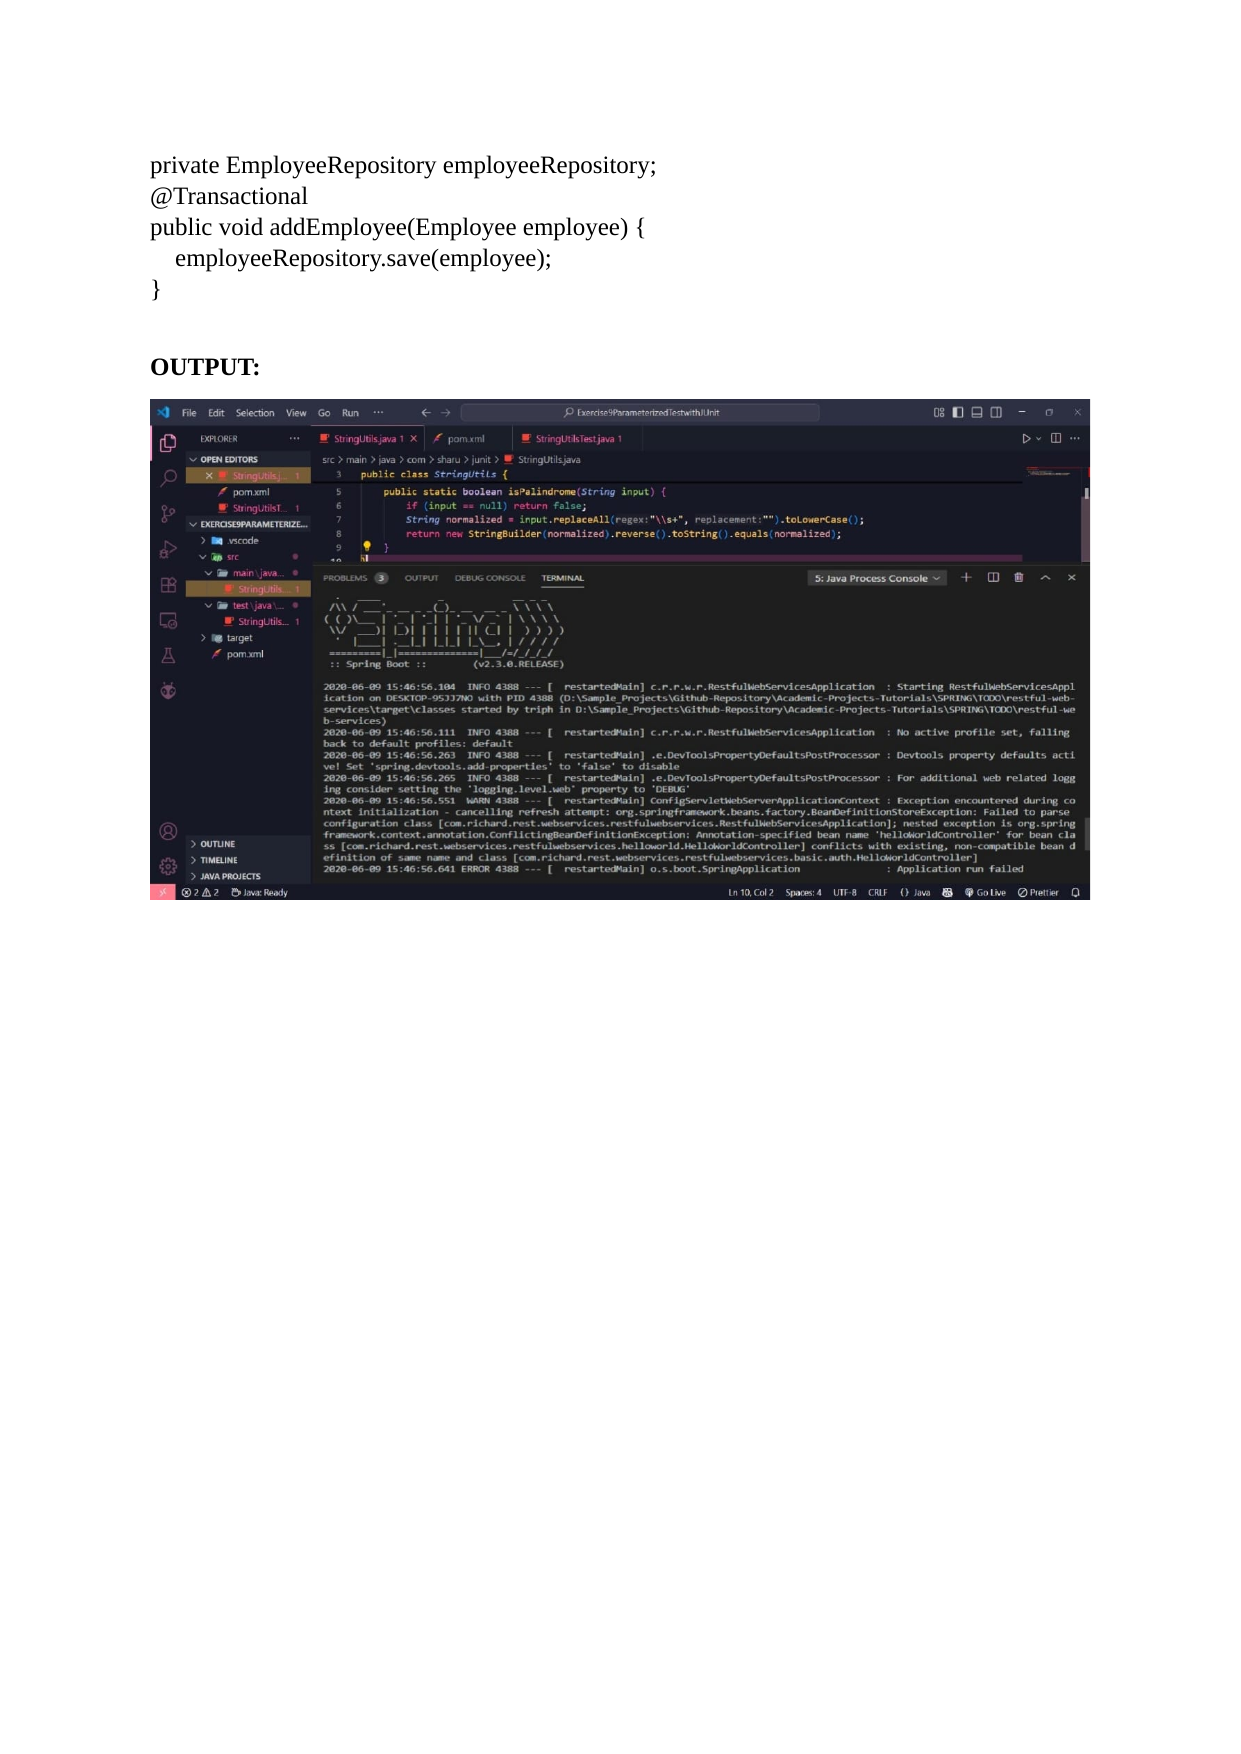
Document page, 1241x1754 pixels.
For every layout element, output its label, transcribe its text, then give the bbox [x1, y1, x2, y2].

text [150, 150, 1090, 333]
picture [150, 399, 1091, 900]
text OUTPUT: [150, 352, 1090, 381]
